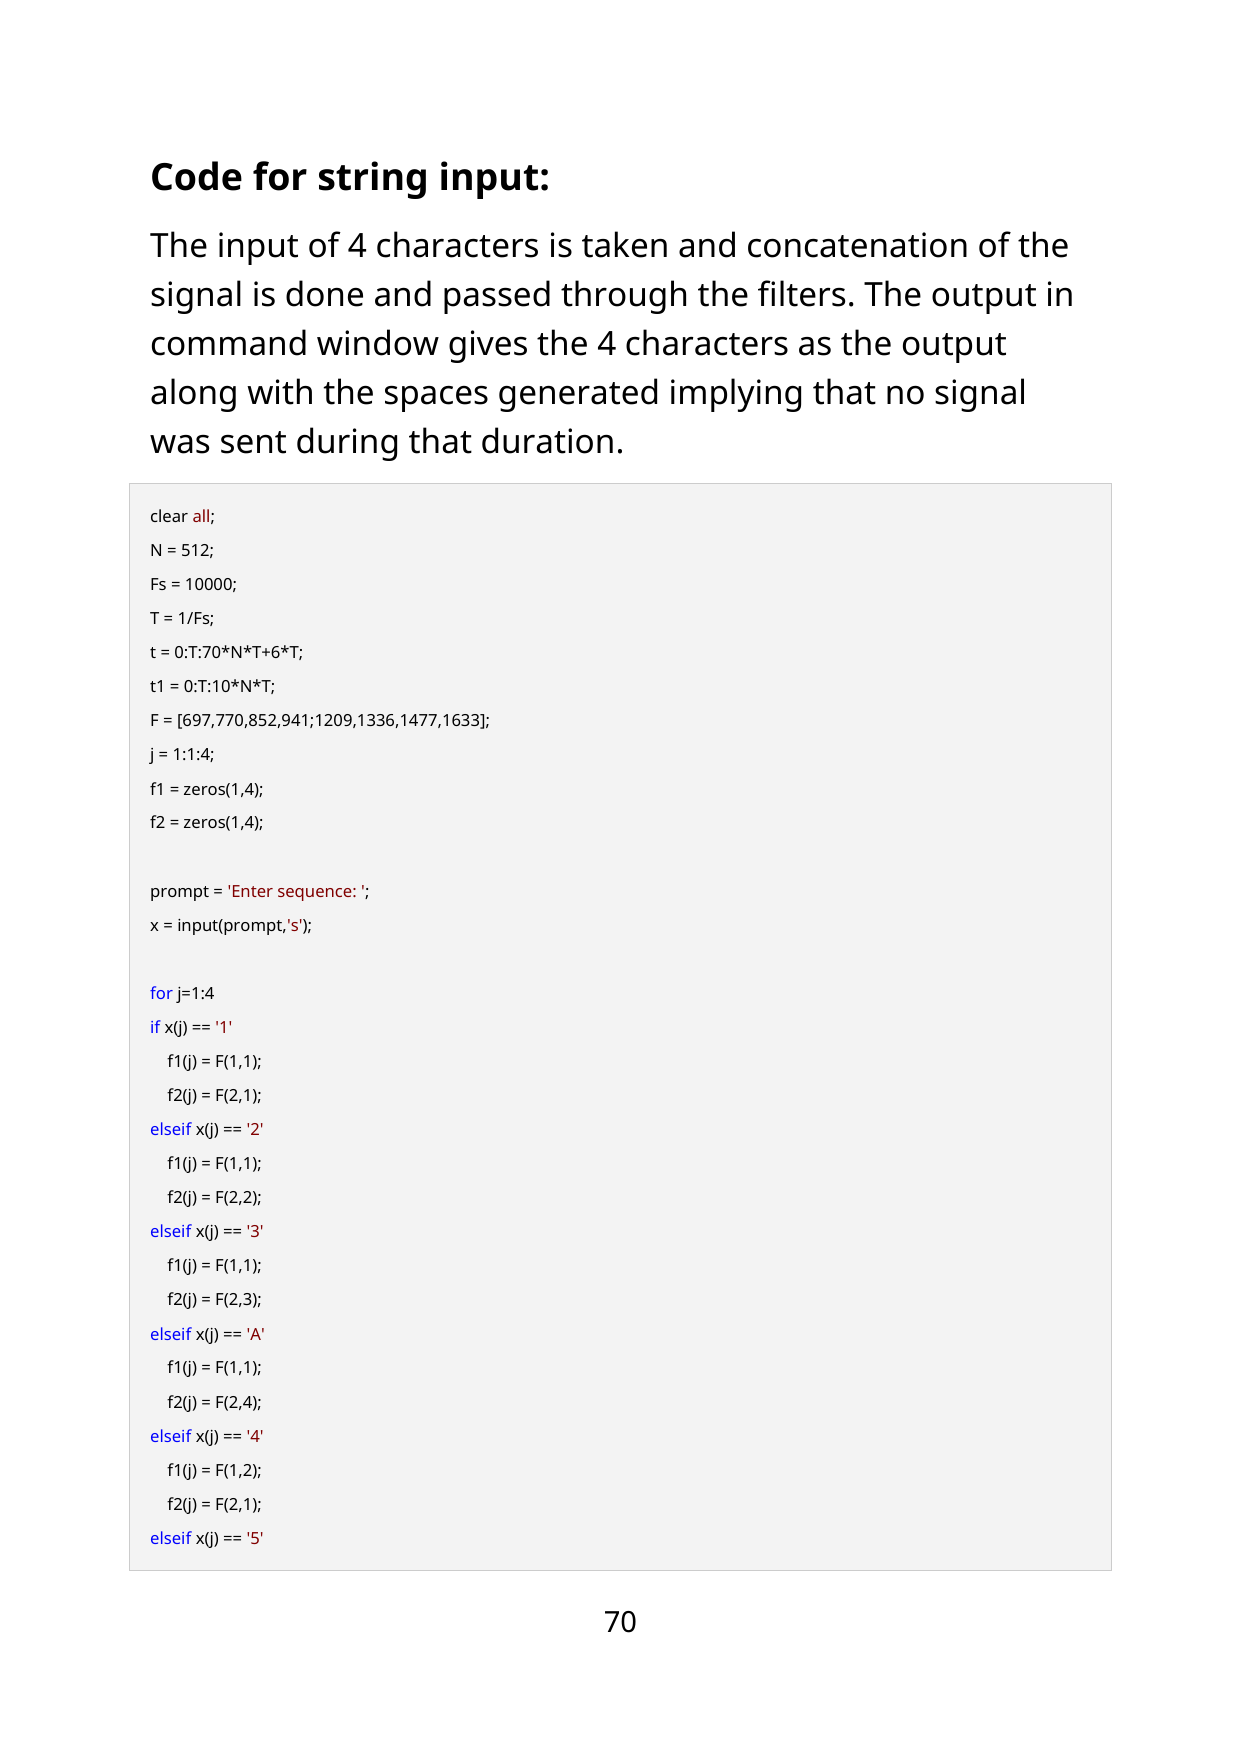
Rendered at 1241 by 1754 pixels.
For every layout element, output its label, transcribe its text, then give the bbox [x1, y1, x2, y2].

text Code for string input: [150, 150, 1090, 201]
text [130, 484, 1111, 1570]
text The input of 4 characters is taken and concatenation of the signal is done and passed through the filters. The output in command window gives the 4 characters as the output along with the spaces generated implying that no signal was sent during that duration. [150, 222, 1090, 463]
